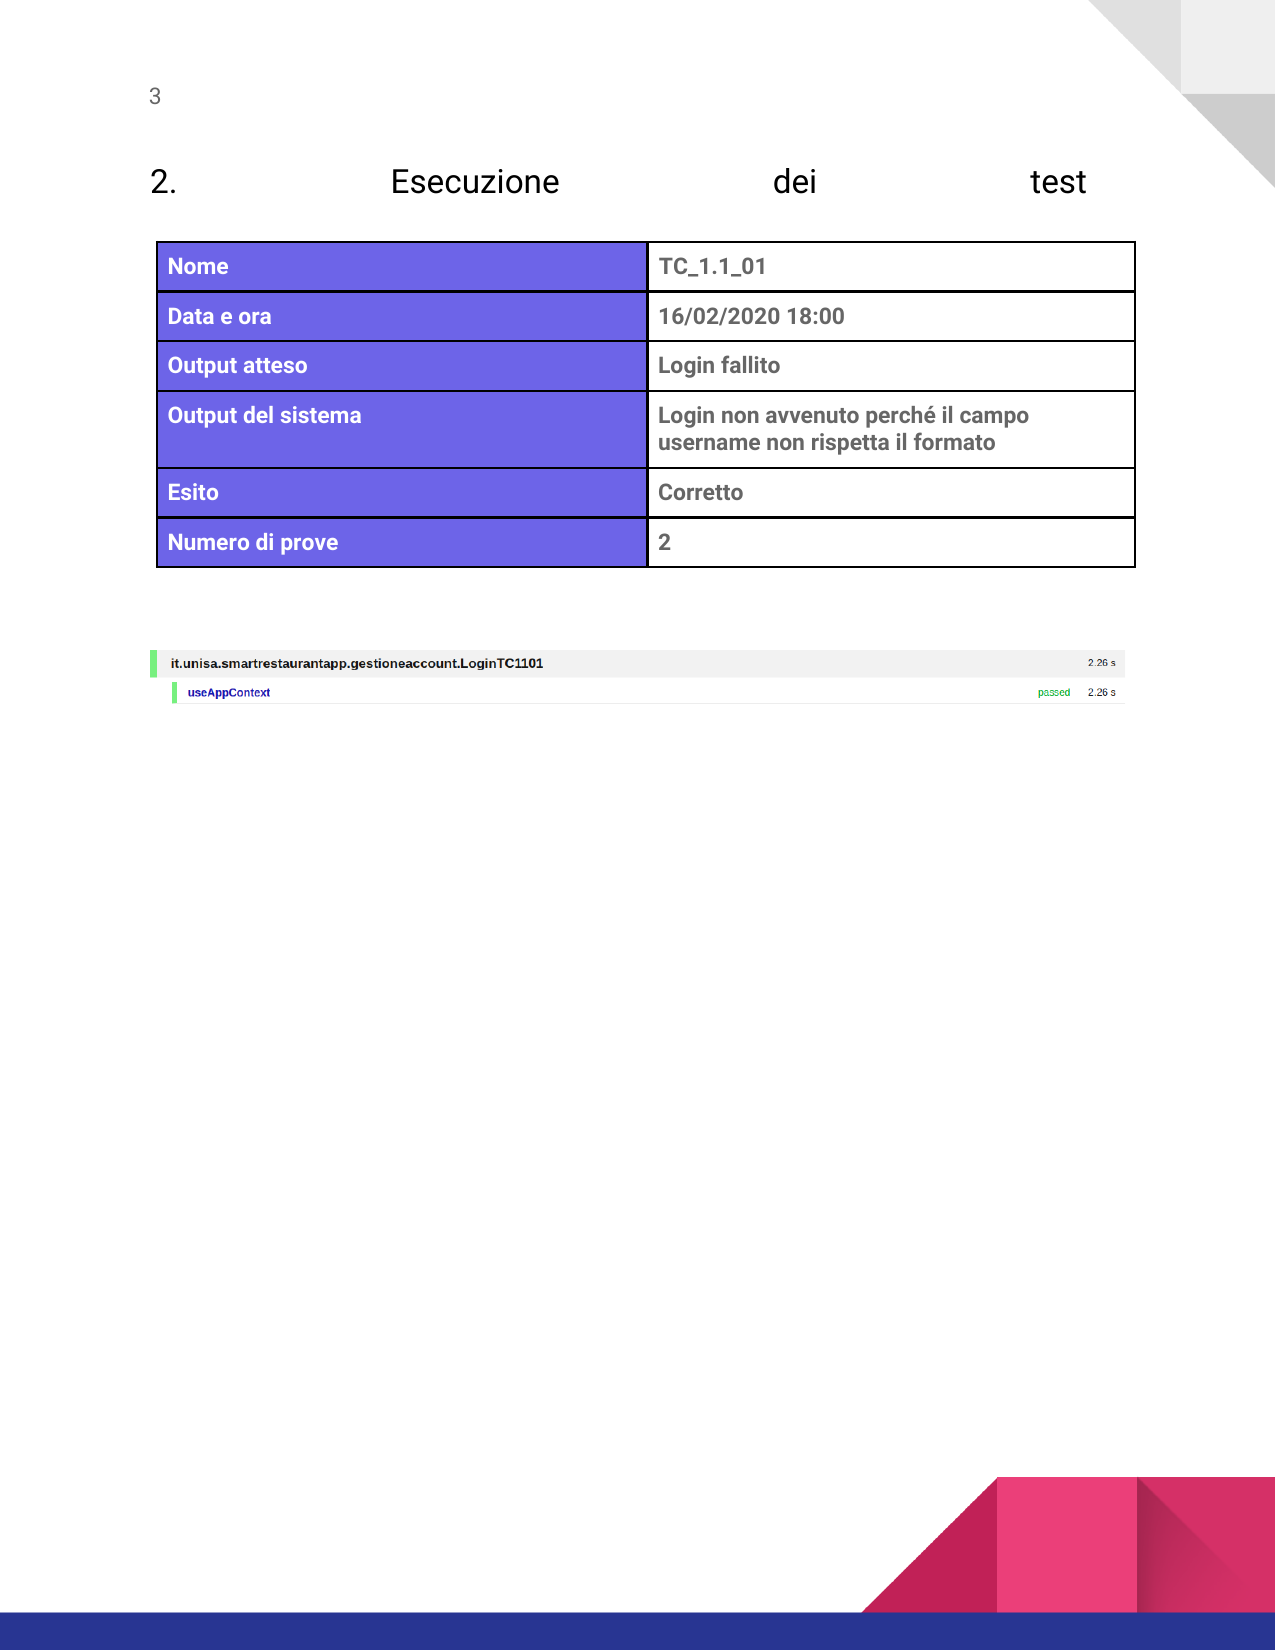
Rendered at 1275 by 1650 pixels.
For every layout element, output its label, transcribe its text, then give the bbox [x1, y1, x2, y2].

table_header TC_1.1_01 [649, 243, 1134, 290]
table_cell Output del sistema [158, 392, 646, 467]
table_cell 16/02/2020 18:00 [649, 293, 1134, 340]
picture [1087, 0, 1275, 188]
table_cell Numero di prove [158, 519, 646, 566]
table_cell Esito [158, 469, 646, 516]
table_cell Login fallito [649, 342, 1134, 390]
table_cell Corretto [649, 469, 1134, 516]
table_cell 2 [649, 519, 1134, 566]
table_cell Output atteso [158, 342, 646, 390]
table_cell Data e ora [158, 293, 646, 340]
picture [0, 1475, 1275, 1650]
table_header Nome [158, 243, 646, 290]
table_cell Login non avvenuto perché il campo username non rispetta il formato [649, 392, 1134, 467]
subtitle 2. Esecuzione dei test [150, 162, 1125, 241]
picture [150, 647, 1125, 704]
